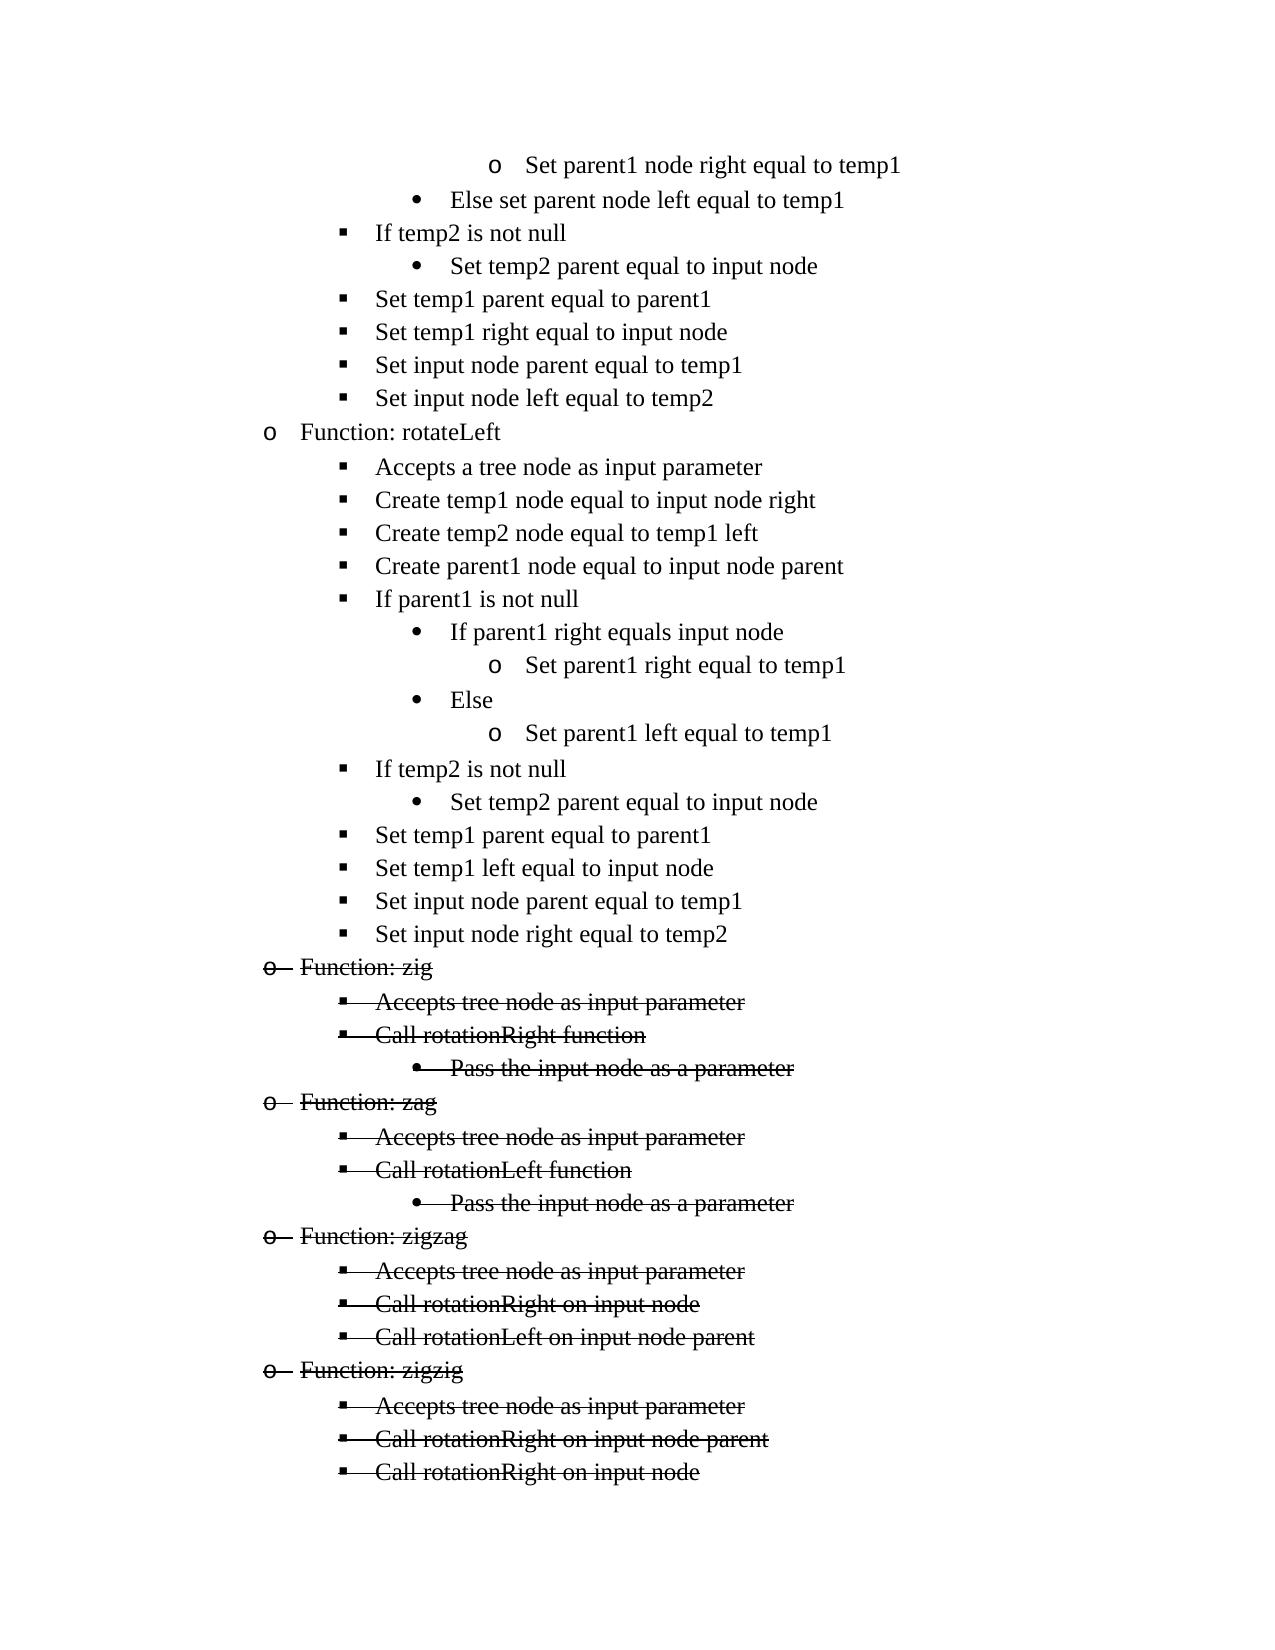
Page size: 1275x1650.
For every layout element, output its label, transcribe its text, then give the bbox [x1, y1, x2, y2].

list Set input node left equal to temp2 [337, 383, 1125, 412]
list Set input node parent equal to temp1 [337, 351, 1125, 379]
list Call rotationRight on input node [337, 1457, 1125, 1486]
list Set temp1 left equal to input node [337, 853, 1125, 882]
list Set input node parent equal to temp1 [337, 886, 1125, 915]
list Accepts tree node as input parameter [337, 987, 1125, 1016]
list Set parent1 left equal to temp1 [487, 718, 1125, 749]
list Set temp1 parent equal to parent1 [337, 284, 1125, 313]
list Create temp2 node equal to temp1 left [337, 518, 1125, 547]
list Call rotationLeft on input node parent [337, 1322, 1125, 1351]
list Call rotationRight function [337, 1021, 1125, 1049]
list Accepts tree node as input parameter [337, 1391, 1125, 1420]
list Call rotationRight on input node [337, 1289, 1125, 1318]
list Set temp2 parent equal to input node [412, 787, 1125, 816]
list Accepts tree node as input parameter [337, 1122, 1125, 1151]
list If parent1 right equals input node [412, 617, 1125, 646]
list If temp2 is not null [337, 754, 1125, 783]
list Set temp2 parent equal to input node [412, 251, 1125, 280]
list If parent1 is not null [337, 584, 1125, 613]
list Function: rotateLeft [262, 417, 1125, 447]
list Set temp1 right equal to input node [337, 317, 1125, 346]
list Set temp1 parent equal to parent1 [337, 820, 1125, 849]
list Set parent1 node right equal to temp1 [487, 150, 1125, 181]
list Function: zag [262, 1087, 1125, 1117]
list Pass the input node as a parameter [412, 1053, 1125, 1082]
list Set input node right equal to temp2 [337, 919, 1125, 948]
list Create temp1 node equal to input node right [337, 485, 1125, 514]
list Function: zig [262, 952, 1125, 983]
list Function: zigzag [262, 1221, 1125, 1252]
list Else [412, 686, 1125, 714]
list Pass the input node as a parameter [412, 1188, 1125, 1217]
list Set parent1 right equal to temp1 [487, 650, 1125, 681]
list Call rotationLeft function [337, 1155, 1125, 1184]
list If temp2 is not null [337, 218, 1125, 247]
list Create parent1 node equal to input node parent [337, 551, 1125, 580]
list Accepts tree node as input parameter [337, 1256, 1125, 1285]
list Call rotationRight on input node parent [337, 1424, 1125, 1453]
list Function: zigzig [262, 1356, 1125, 1386]
list Else set parent node left equal to temp1 [412, 185, 1125, 214]
list Accepts a tree node as input parameter [337, 452, 1125, 481]
